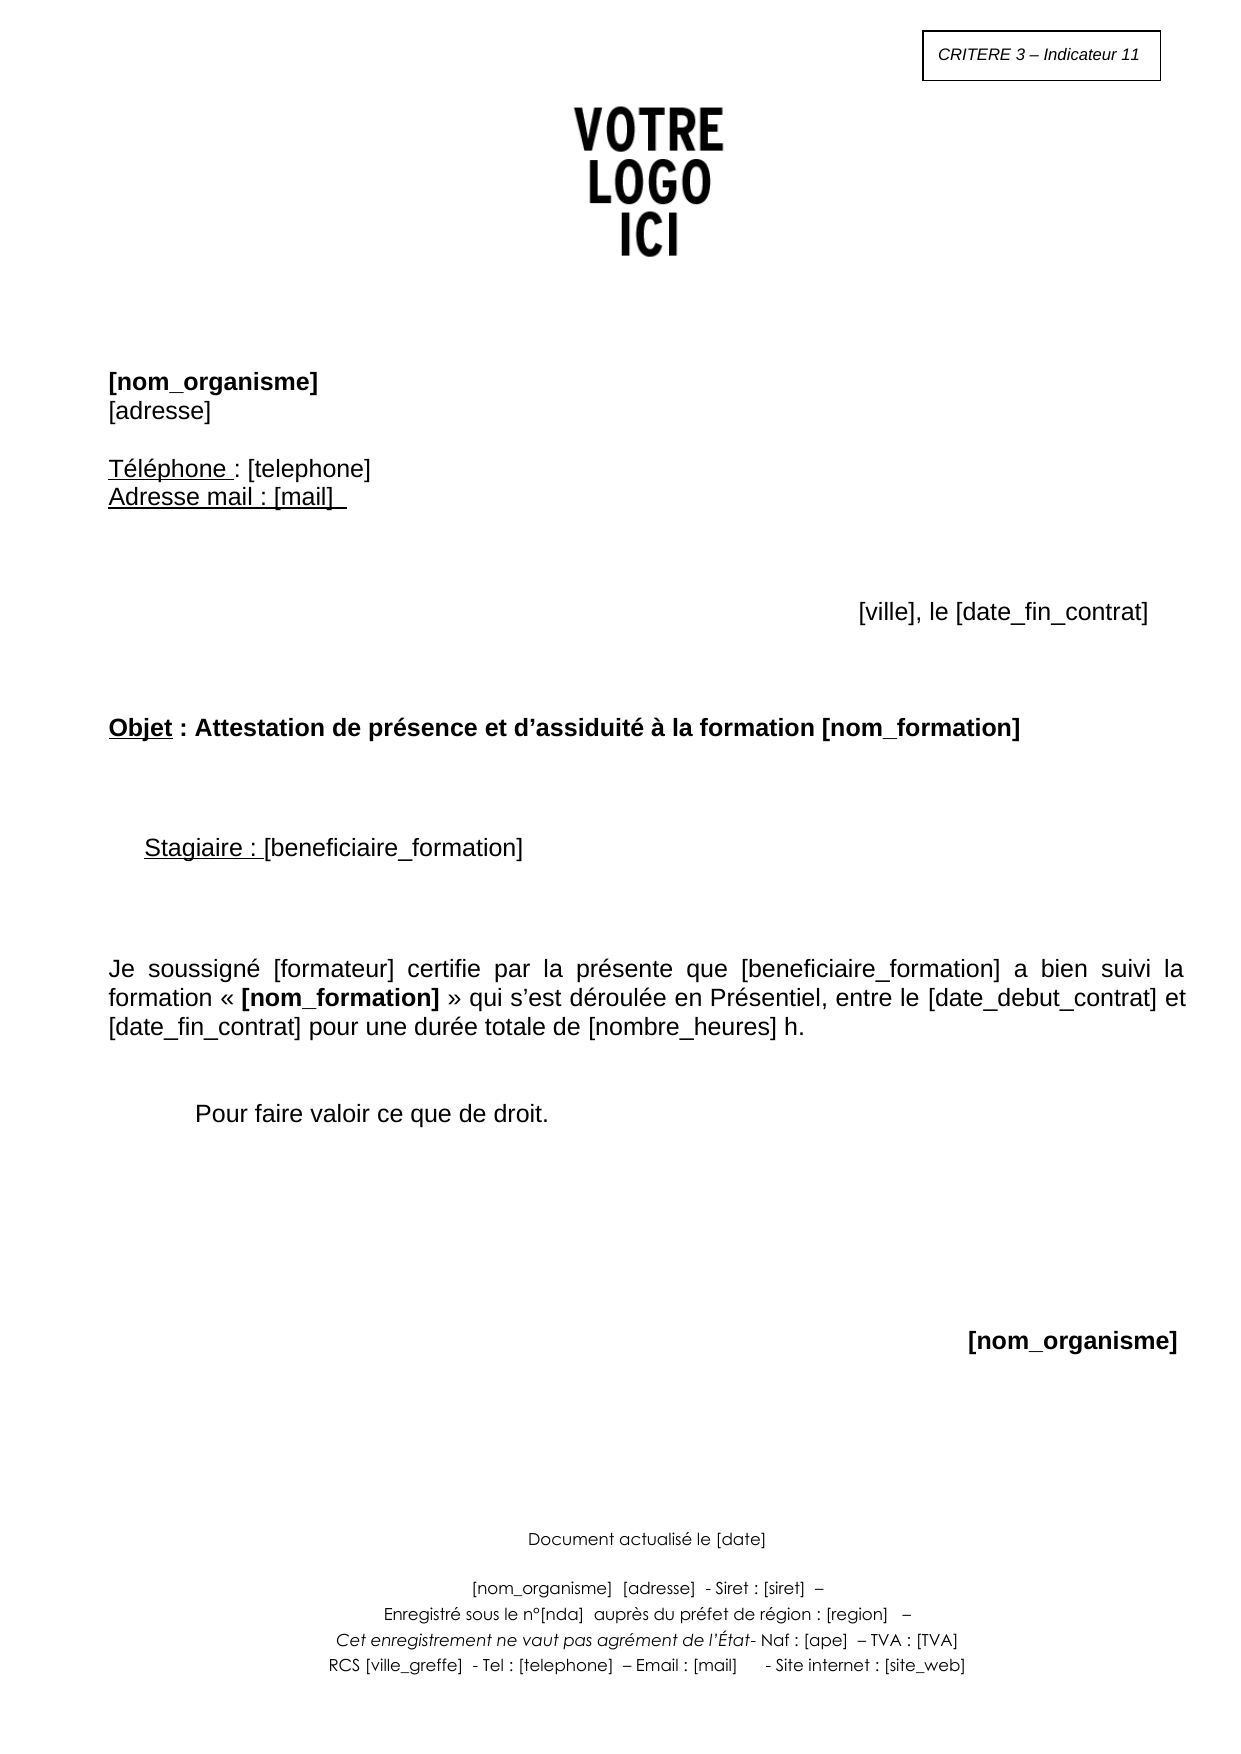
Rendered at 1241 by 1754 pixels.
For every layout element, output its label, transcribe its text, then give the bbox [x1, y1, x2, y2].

text [adresse] [108, 396, 1186, 425]
text Pour faire valoir ce que de droit. [195, 1098, 1145, 1127]
text [nom_organisme] [108, 1326, 1186, 1355]
text Téléphone : [telephone] [108, 425, 1186, 482]
text Adresse mail : [mail] [108, 482, 1186, 511]
text [ville], le [date_fin_contrat] [108, 597, 1186, 626]
picture [542, 75, 752, 284]
text [nom_organisme] [108, 367, 1186, 396]
text Objet : Attestation de présence et d’assiduité à la formation [nom_formation] [108, 713, 1186, 742]
text Je soussigné [formateur] certifie par la présente que [beneficiaire_formation] a bien suivi la formation « [nom_formation] » qui s’est déroulée en Présentiel, entre le [date_debut_contrat] et [date_fin_contrat] pour une durée totale de [nombre_heures] h. [108, 954, 1186, 1041]
text Stagiaire : [beneficiaire_formation] [144, 832, 555, 861]
